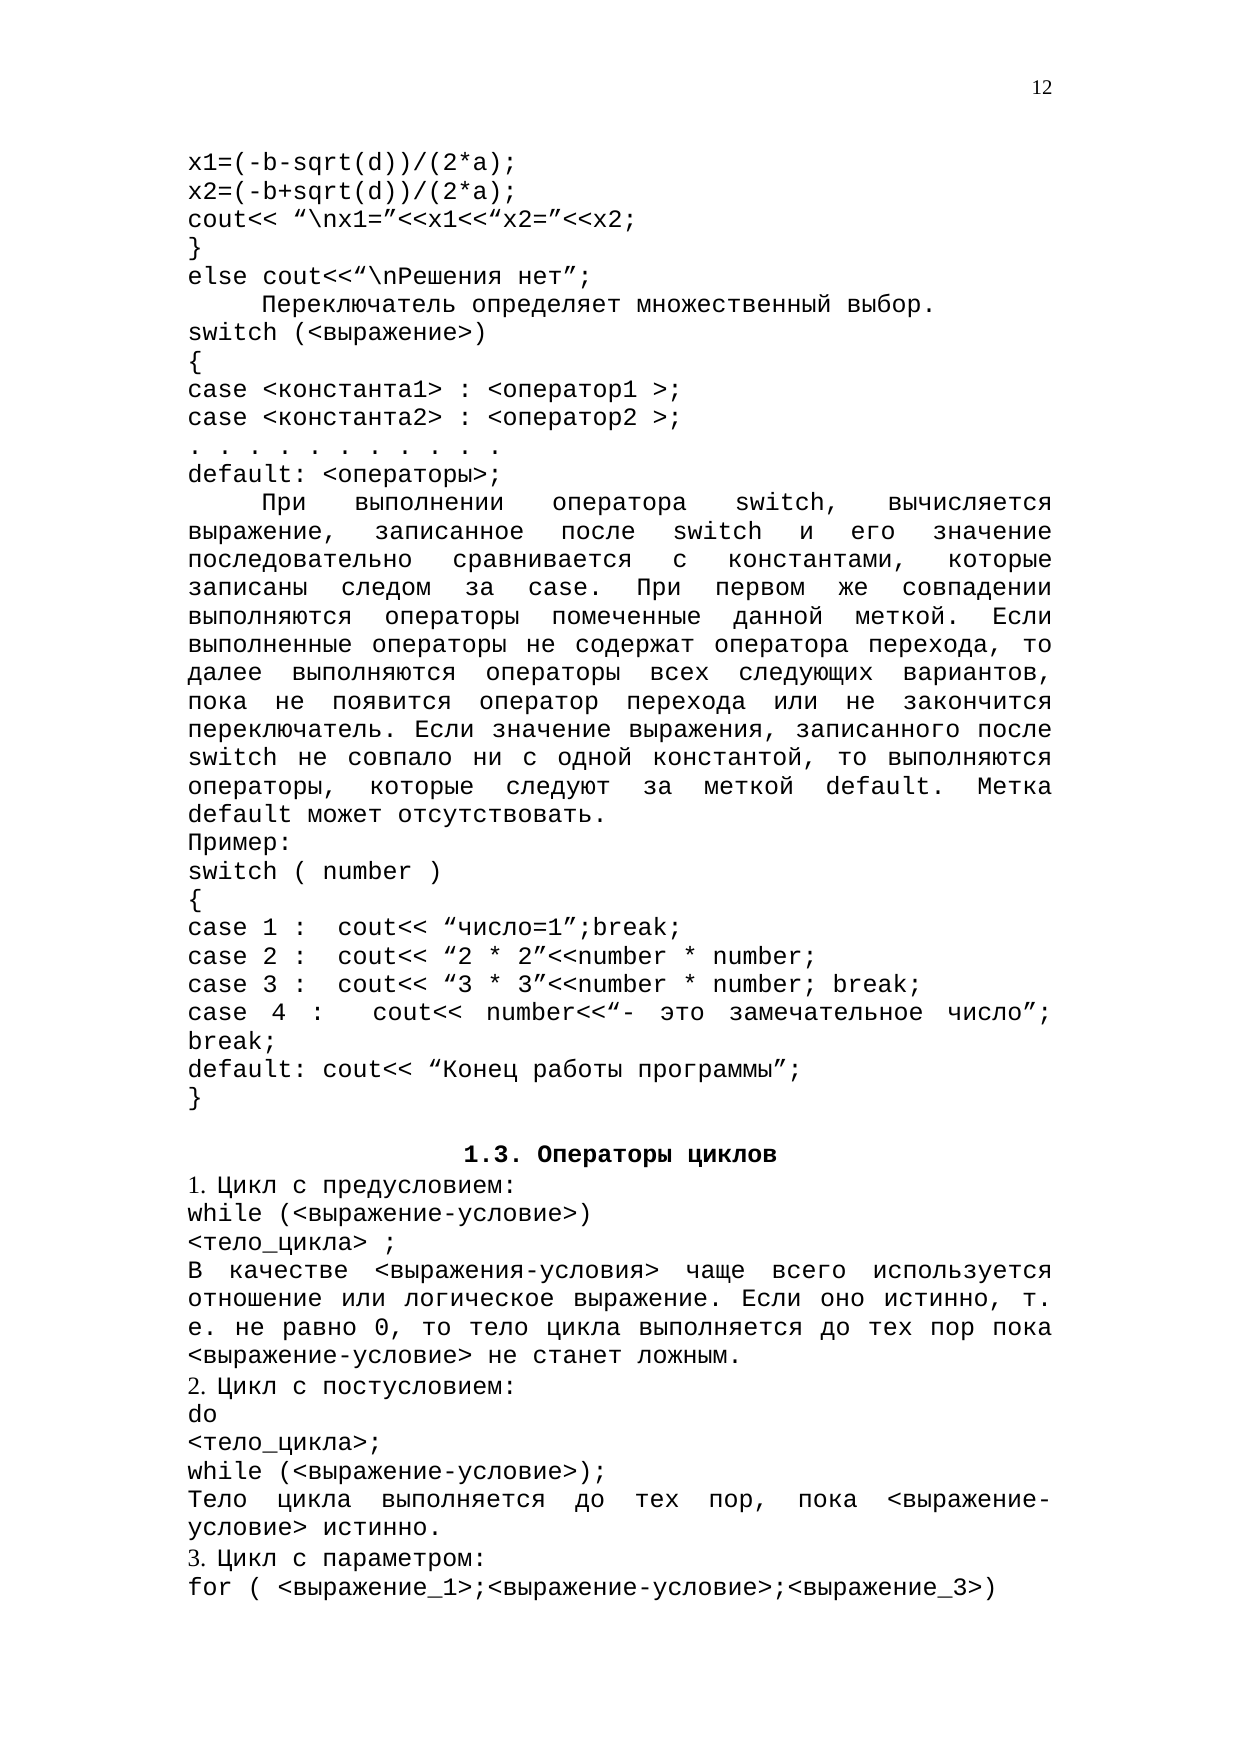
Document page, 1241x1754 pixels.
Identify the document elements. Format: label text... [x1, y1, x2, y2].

text Тело цикла выполняется до тех пор, пока <выражение-условие> истинно. [187, 1487, 1053, 1543]
text x2=(-b+sqrt(d))/(2*a); [187, 178, 1053, 207]
text while (<выражение-условие>); [187, 1458, 1053, 1487]
list Цикл с постусловием: [187, 1371, 1053, 1402]
text switch (<выражение>) [187, 320, 1053, 348]
text } [187, 235, 1053, 263]
text case <константа1> : <оператор1 >; [187, 377, 1053, 405]
text В качестве <выражения-условия> чаще всего используется отношение или логическое выражение. Если оно истинно, т. е. не равно 0, то тело цикла выполняется до тех пор пока <выражение-условие> не станет ложным. [187, 1257, 1053, 1371]
text . . . . . . . . . . . [187, 433, 1053, 462]
text case 4 : cout<< number<<“- это замечательное число”; break; [187, 1000, 1053, 1057]
text case 1 : cout<< “число=1”;break; [187, 915, 1053, 943]
text Переключатель определяет множественный выбор. [187, 292, 1053, 320]
text <тело_цикла> ; [187, 1229, 1053, 1257]
list Операторы циклов [187, 1142, 1053, 1170]
text cout<< “\nx1=”<<x1<<“x2=”<<x2; [187, 207, 1053, 235]
text case 2 : cout<< “2 * 2”<<number * number; [187, 943, 1053, 972]
text else cout<<“\nРешения нет”; [187, 263, 1053, 292]
text for ( <выражение_1>;<выражение-условие>;<выражение_3>) [187, 1574, 1053, 1602]
text { [187, 887, 1053, 915]
list Цикл с параметром: [187, 1543, 1053, 1574]
list Цикл с предусловием: [187, 1170, 1053, 1201]
text } [187, 1085, 1053, 1113]
text Пример: [187, 830, 1053, 858]
text switch ( number ) [187, 858, 1053, 887]
text { [187, 348, 1053, 377]
text <тело_цикла>; [187, 1430, 1053, 1458]
text default: cout<< “Конец работы программы”; [187, 1057, 1053, 1085]
text do [187, 1402, 1053, 1430]
text while (<выражение-условие>) [187, 1201, 1053, 1229]
text case <константа2> : <оператор2 >; [187, 405, 1053, 433]
text x1=(-b-sqrt(d))/(2*a); [187, 150, 1053, 178]
text При выполнении оператора switch, вычисляется выражение, записанное после switch и его значение последовательно сравнивается с константами, которые записаны следом за case. При первом же совпадении выполняются операторы помеченные данной меткой. Если выполненные операторы не содержат оператора перехода, то далее выполняются операторы всех следующих вариантов, пока не появится оператор перехода или не закончится переключатель. Если значение выражения, записанного после switch не совпало ни с одной константой, то выполняются операторы, которые следуют за меткой default. Метка default может отсутствовать. [187, 490, 1053, 830]
text case 3 : cout<< “3 * 3”<<number * number; break; [187, 972, 1053, 1000]
text default: <операторы>; [187, 462, 1053, 490]
